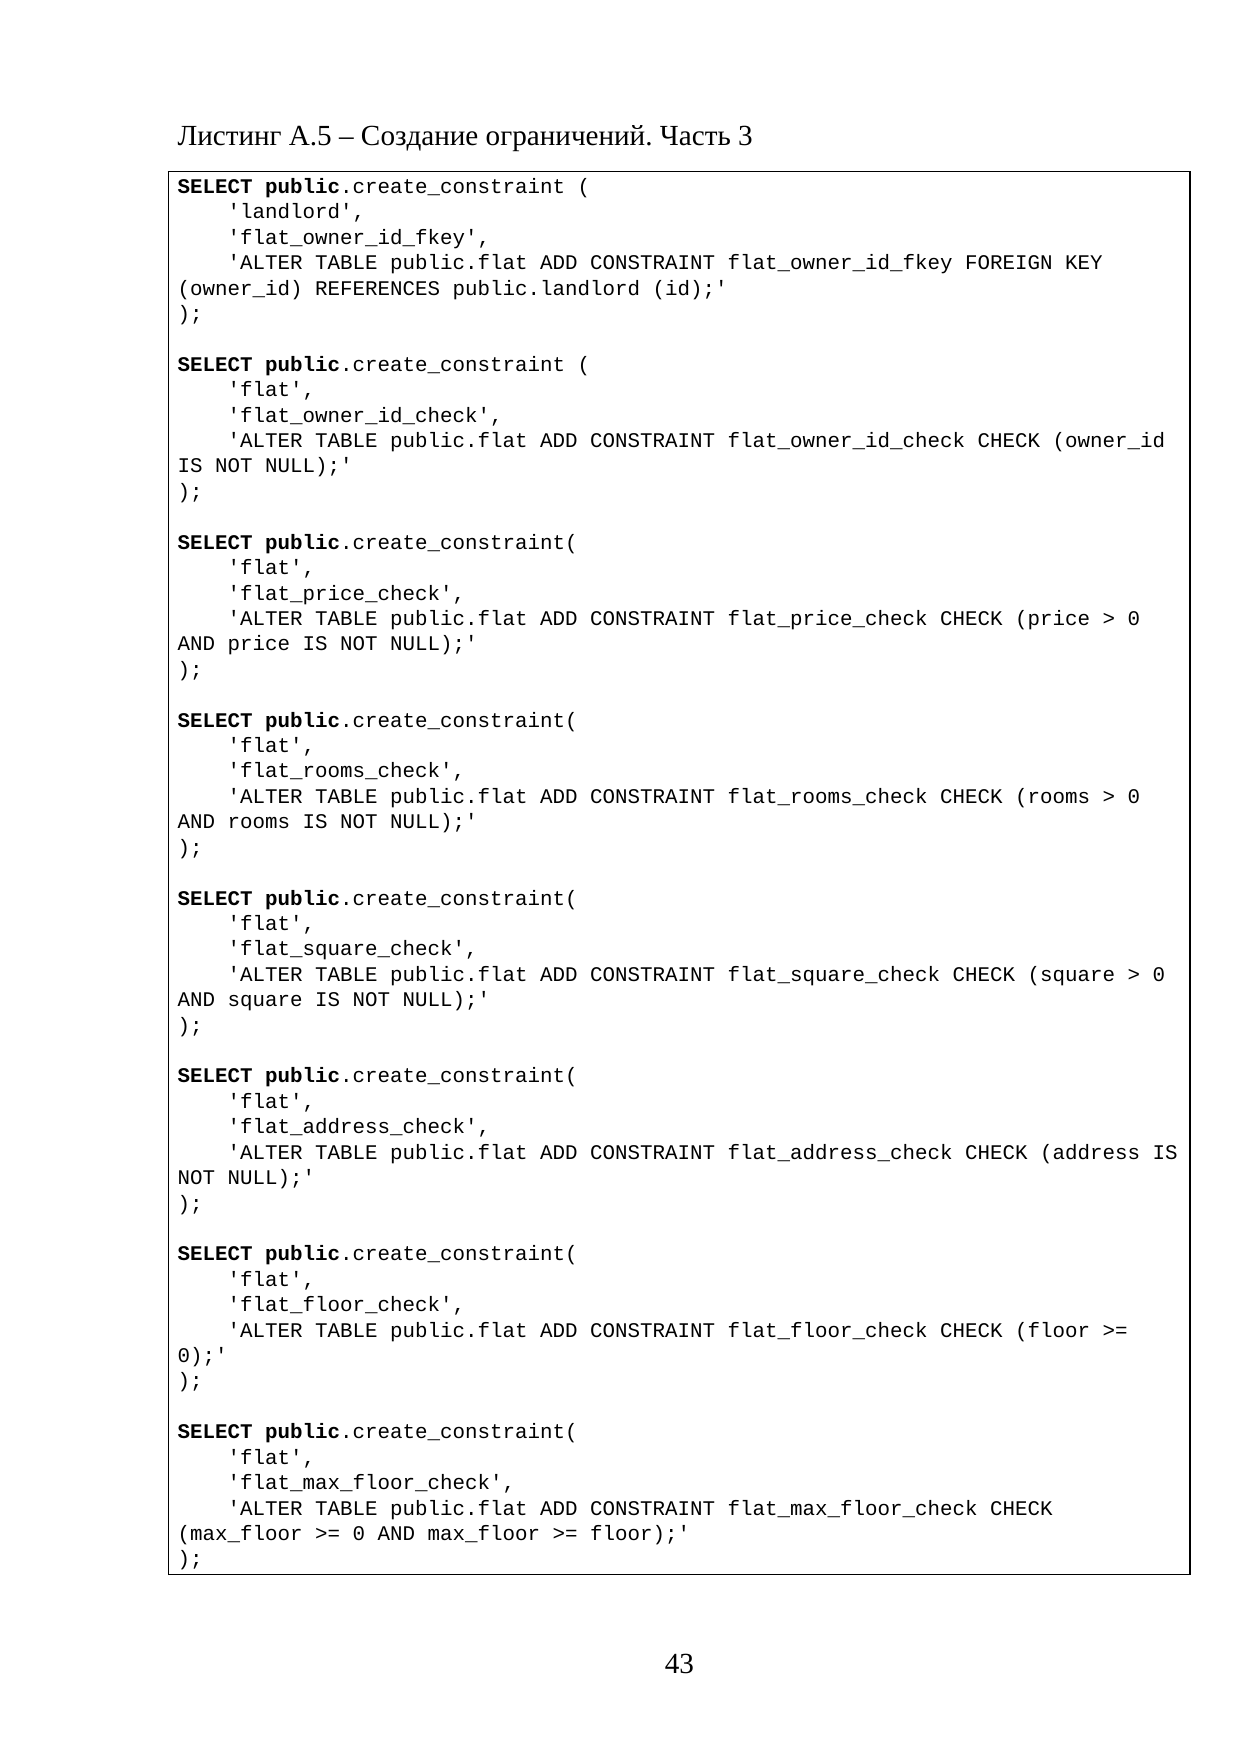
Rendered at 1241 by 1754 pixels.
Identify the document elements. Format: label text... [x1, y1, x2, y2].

text ); [177, 301, 1181, 327]
text SELECT public.create_constraint( [177, 886, 1181, 911]
text 'flat', [177, 1089, 1181, 1114]
text 'flat_address_check', [177, 1114, 1181, 1140]
text 'ALTER TABLE public.flat ADD CONSTRAINT flat_rooms_check CHECK (rooms > 0 AND rooms IS NOT NULL);' [177, 784, 1181, 835]
text ); [177, 1013, 1181, 1038]
text 'flat_price_check', [177, 581, 1181, 606]
text 'ALTER TABLE public.flat ADD CONSTRAINT flat_floor_check CHECK (floor >= 0);' [177, 1318, 1181, 1369]
text SELECT public.create_constraint( [177, 1064, 1181, 1089]
text 'flat', [177, 1445, 1181, 1470]
text 'flat', [177, 911, 1181, 937]
text SELECT public.create_constraint ( [169, 172, 1189, 199]
text 'flat_square_check', [177, 937, 1181, 962]
text 'ALTER TABLE public.flat ADD CONSTRAINT flat_owner_id_check CHECK (owner_id IS NOT NULL);' [177, 428, 1181, 479]
text 'landlord', [177, 199, 1181, 225]
text 'ALTER TABLE public.flat ADD CONSTRAINT flat_price_check CHECK (price > 0 AND price IS NOT NULL);' [177, 606, 1181, 657]
text SELECT public.create_constraint ( [177, 352, 1181, 377]
text 'flat_max_floor_check', [177, 1470, 1181, 1496]
text 'flat_rooms_check', [177, 759, 1181, 784]
text SELECT public.create_constraint( [177, 708, 1181, 733]
text SELECT public.create_constraint( [177, 1419, 1181, 1445]
text 'flat', [177, 733, 1181, 759]
text 'flat', [177, 555, 1181, 581]
text 'flat', [177, 377, 1181, 403]
text ); [177, 657, 1181, 682]
text SELECT public.create_constraint( [177, 530, 1181, 555]
text 'flat_floor_check', [177, 1292, 1181, 1318]
text 'flat_owner_id_check', [177, 403, 1181, 428]
text ); [177, 1369, 1181, 1394]
text ); [177, 479, 1181, 504]
text 'ALTER TABLE public.flat ADD CONSTRAINT flat_square_check CHECK (square > 0 AND square IS NOT NULL);' [177, 962, 1181, 1013]
text 'ALTER TABLE public.flat ADD CONSTRAINT flat_owner_id_fkey FOREIGN KEY (owner_id) REFERENCES public.landlord (id);' [177, 250, 1181, 301]
text 'flat', [177, 1267, 1181, 1292]
text 'ALTER TABLE public.flat ADD CONSTRAINT flat_max_floor_check CHECK (max_floor >= 0 AND max_floor >= floor);' [177, 1496, 1181, 1543]
text SELECT public.create_constraint( [177, 1242, 1181, 1267]
text ); [169, 1543, 1189, 1574]
text 'ALTER TABLE public.flat ADD CONSTRAINT flat_address_check CHECK (address IS NOT NULL);' [177, 1140, 1181, 1191]
text Листинг А.5 – Создание ограничений. Часть 3 [177, 118, 1181, 152]
text ); [177, 1191, 1181, 1216]
text ); [177, 835, 1181, 860]
text 'flat_owner_id_fkey', [177, 225, 1181, 250]
